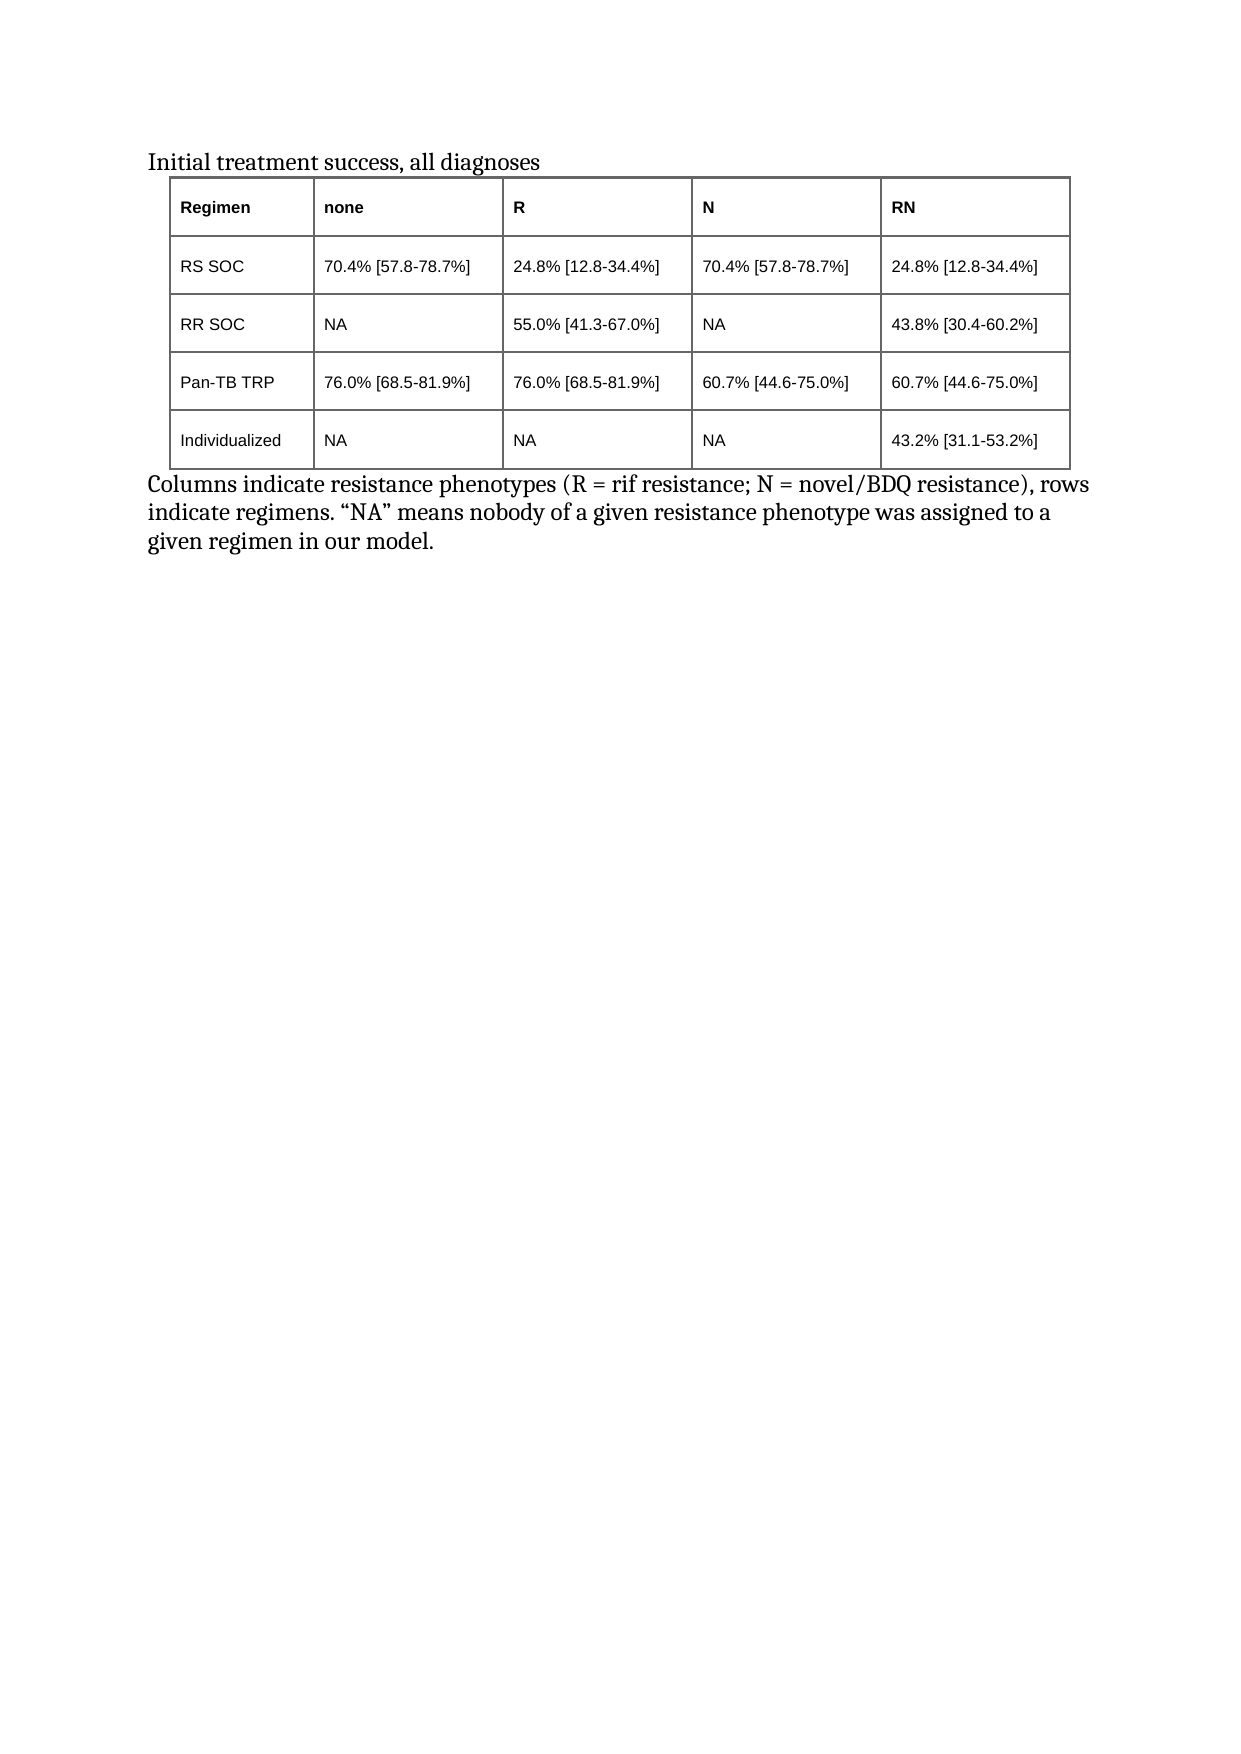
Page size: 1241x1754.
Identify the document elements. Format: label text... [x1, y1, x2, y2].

table_cell NA [504, 411, 691, 467]
table_header R [504, 179, 691, 234]
table_cell 70.4% [57.8-78.7%] [693, 237, 880, 293]
table_cell Individualized [171, 411, 313, 467]
table_cell 43.2% [31.1-53.2%] [882, 411, 1069, 467]
table_cell 24.8% [12.8-34.4%] [882, 237, 1069, 293]
table_cell 70.4% [57.8-78.7%] [315, 237, 502, 293]
text Initial treatment success, all diagnoses [148, 148, 1093, 176]
text Columns indicate resistance phenotypes (R = rif resistance; N = novel/BDQ resistance), rows indicate regimens. “NA” means nobody of a given resistance phenotype was assigned to a given regimen in our model. [148, 469, 1093, 556]
table_cell 55.0% [41.3-67.0%] [504, 295, 691, 351]
table_header Regimen [171, 179, 313, 234]
table_cell 24.8% [12.8-34.4%] [504, 237, 691, 293]
table_cell 43.8% [30.4-60.2%] [882, 295, 1069, 351]
table_cell Pan-TB TRP [171, 353, 313, 409]
table_cell 76.0% [68.5-81.9%] [504, 353, 691, 409]
table_cell NA [693, 411, 880, 467]
table_cell 60.7% [44.6-75.0%] [693, 353, 880, 409]
table_header none [315, 179, 502, 234]
table_header N [693, 179, 880, 234]
table_header RN [882, 179, 1069, 234]
table_cell 76.0% [68.5-81.9%] [315, 353, 502, 409]
table_cell NA [315, 295, 502, 351]
table_cell RS SOC [171, 237, 313, 293]
table_cell 60.7% [44.6-75.0%] [882, 353, 1069, 409]
table_cell NA [315, 411, 502, 467]
table_cell RR SOC [171, 295, 313, 351]
table_cell NA [693, 295, 880, 351]
